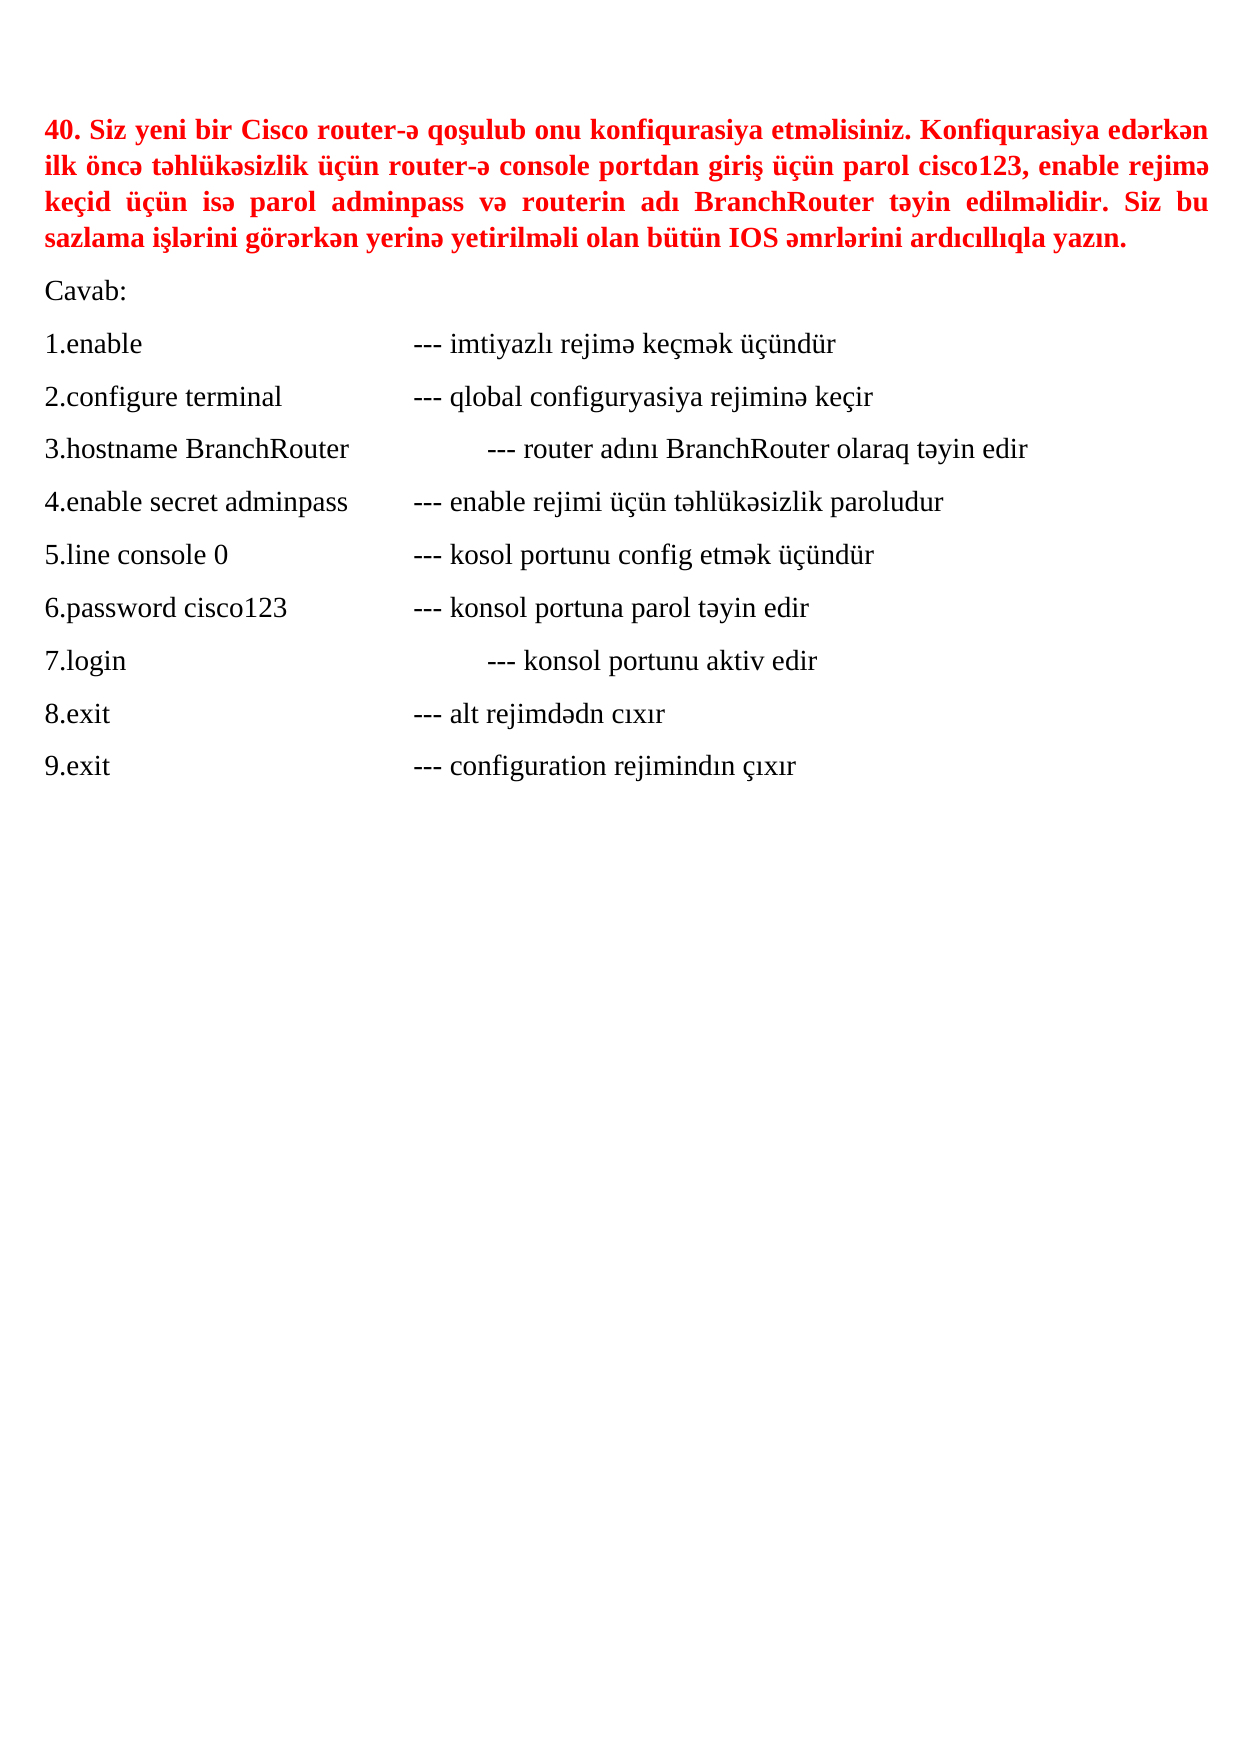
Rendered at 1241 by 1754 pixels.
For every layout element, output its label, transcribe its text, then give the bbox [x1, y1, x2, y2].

text 40. Siz yeni bir Cisco router-ə qoşulub onu konfiqurasiya etməlisiniz. Konfiqurasiya edərkən ilk öncə təhlükəsizlik üçün router-ə console portdan giriş üçün parol cisco123, enable rejimə keçid üçün isə parol adminpass və routerin adı BranchRouter təyin edilməlidir. Siz bu sazlama işlərini görərkən yerinə yetirilməli olan bütün IOS əmrlərini ardıcıllıqla yazın. [44, 112, 1211, 254]
text 3.hostname BranchRouter --- router adını BranchRouter olaraq təyin edir [44, 432, 1211, 465]
text 2.configure terminal --- qlobal configuryasiya rejiminə keçir [44, 379, 1211, 412]
text 9.exit --- configuration rejimindın çıxır [44, 748, 1211, 782]
text 4.enable secret adminpass --- enable rejimi üçün təhlükəsizlik paroludur [44, 484, 1211, 518]
text 7.login --- konsol portunu aktiv edir [44, 643, 1211, 676]
text 8.exit --- alt rejimdədn cıxır [44, 696, 1211, 729]
text 1.enable --- imtiyazlı rejimə keçmək üçündür [44, 326, 1211, 359]
text 6.password cisco123 --- konsol portuna parol təyin edir [44, 590, 1211, 624]
text 5.line console 0 --- kosol portunu config etmək üçündür [44, 537, 1211, 571]
text Cavab: [44, 273, 1211, 307]
